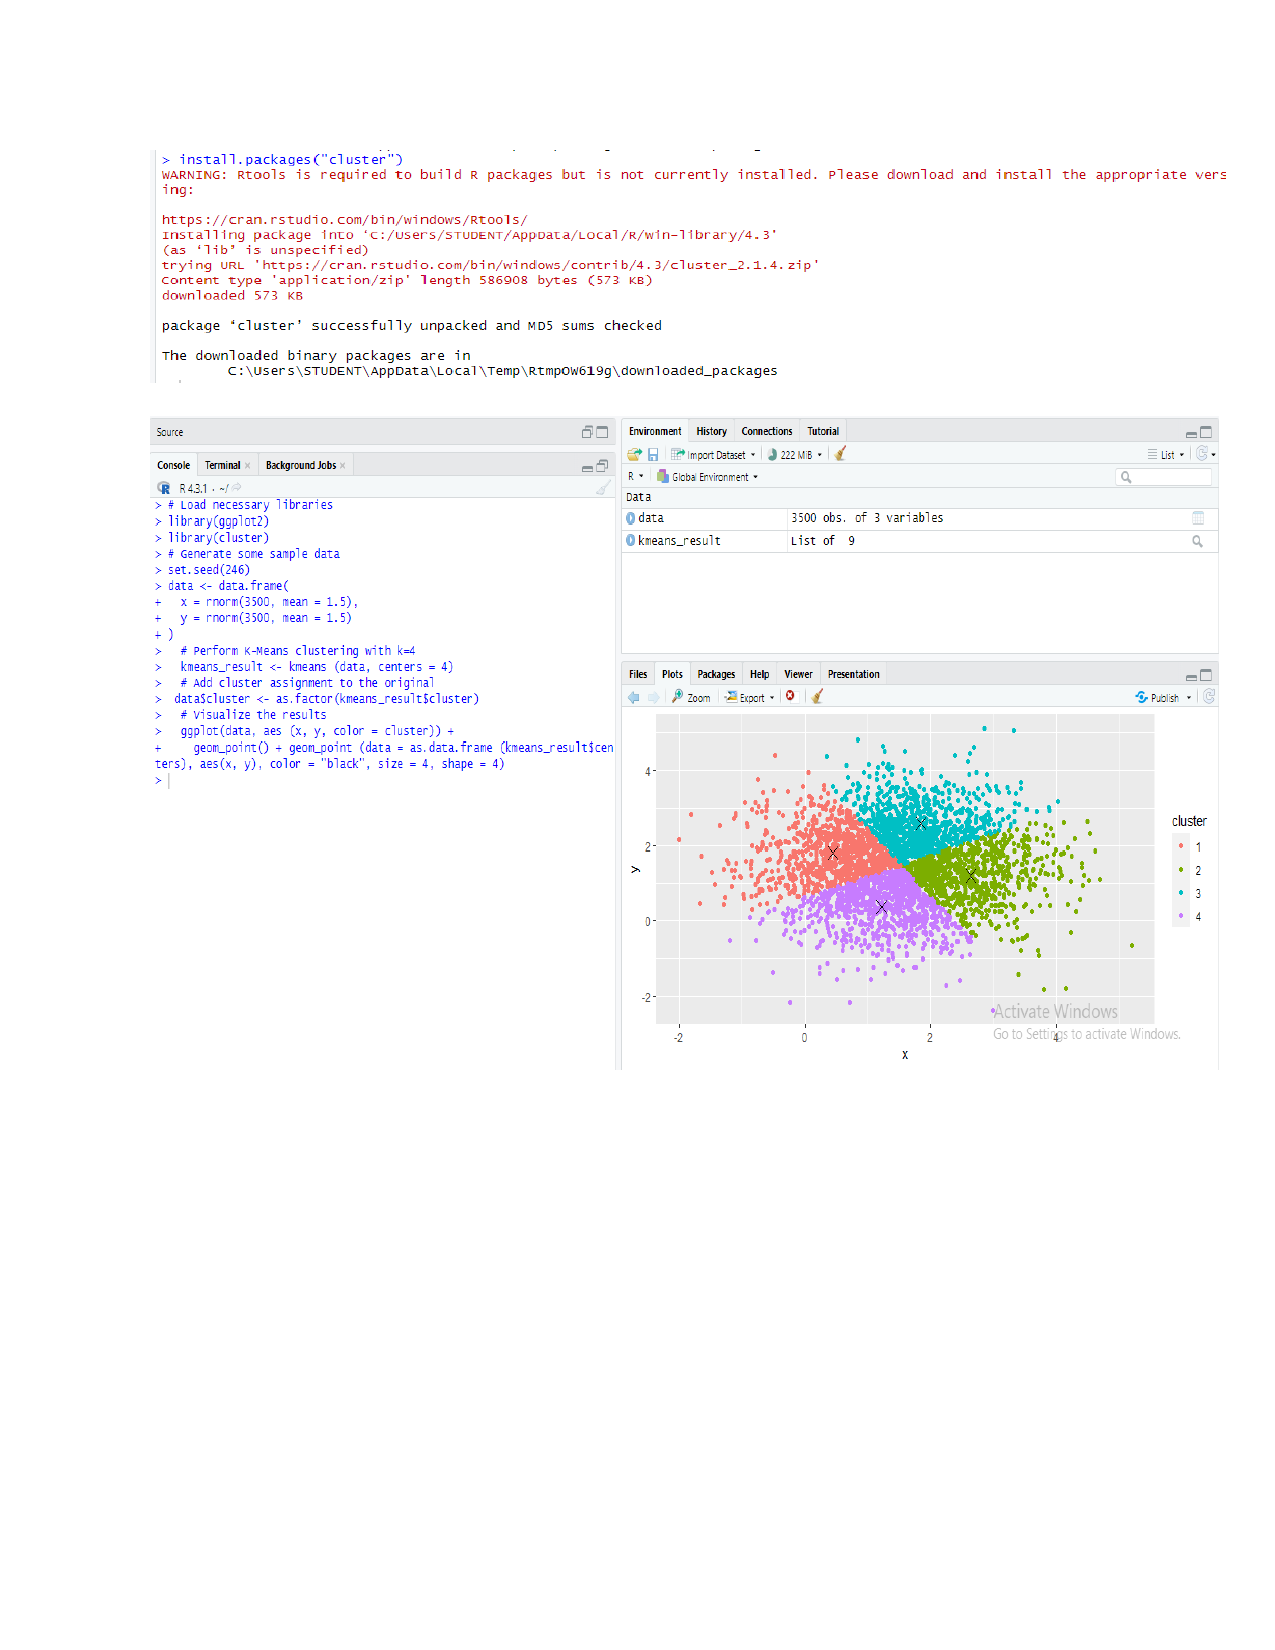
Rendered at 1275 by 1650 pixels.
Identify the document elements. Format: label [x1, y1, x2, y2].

picture [150, 150, 1226, 383]
picture [150, 416, 1219, 1070]
